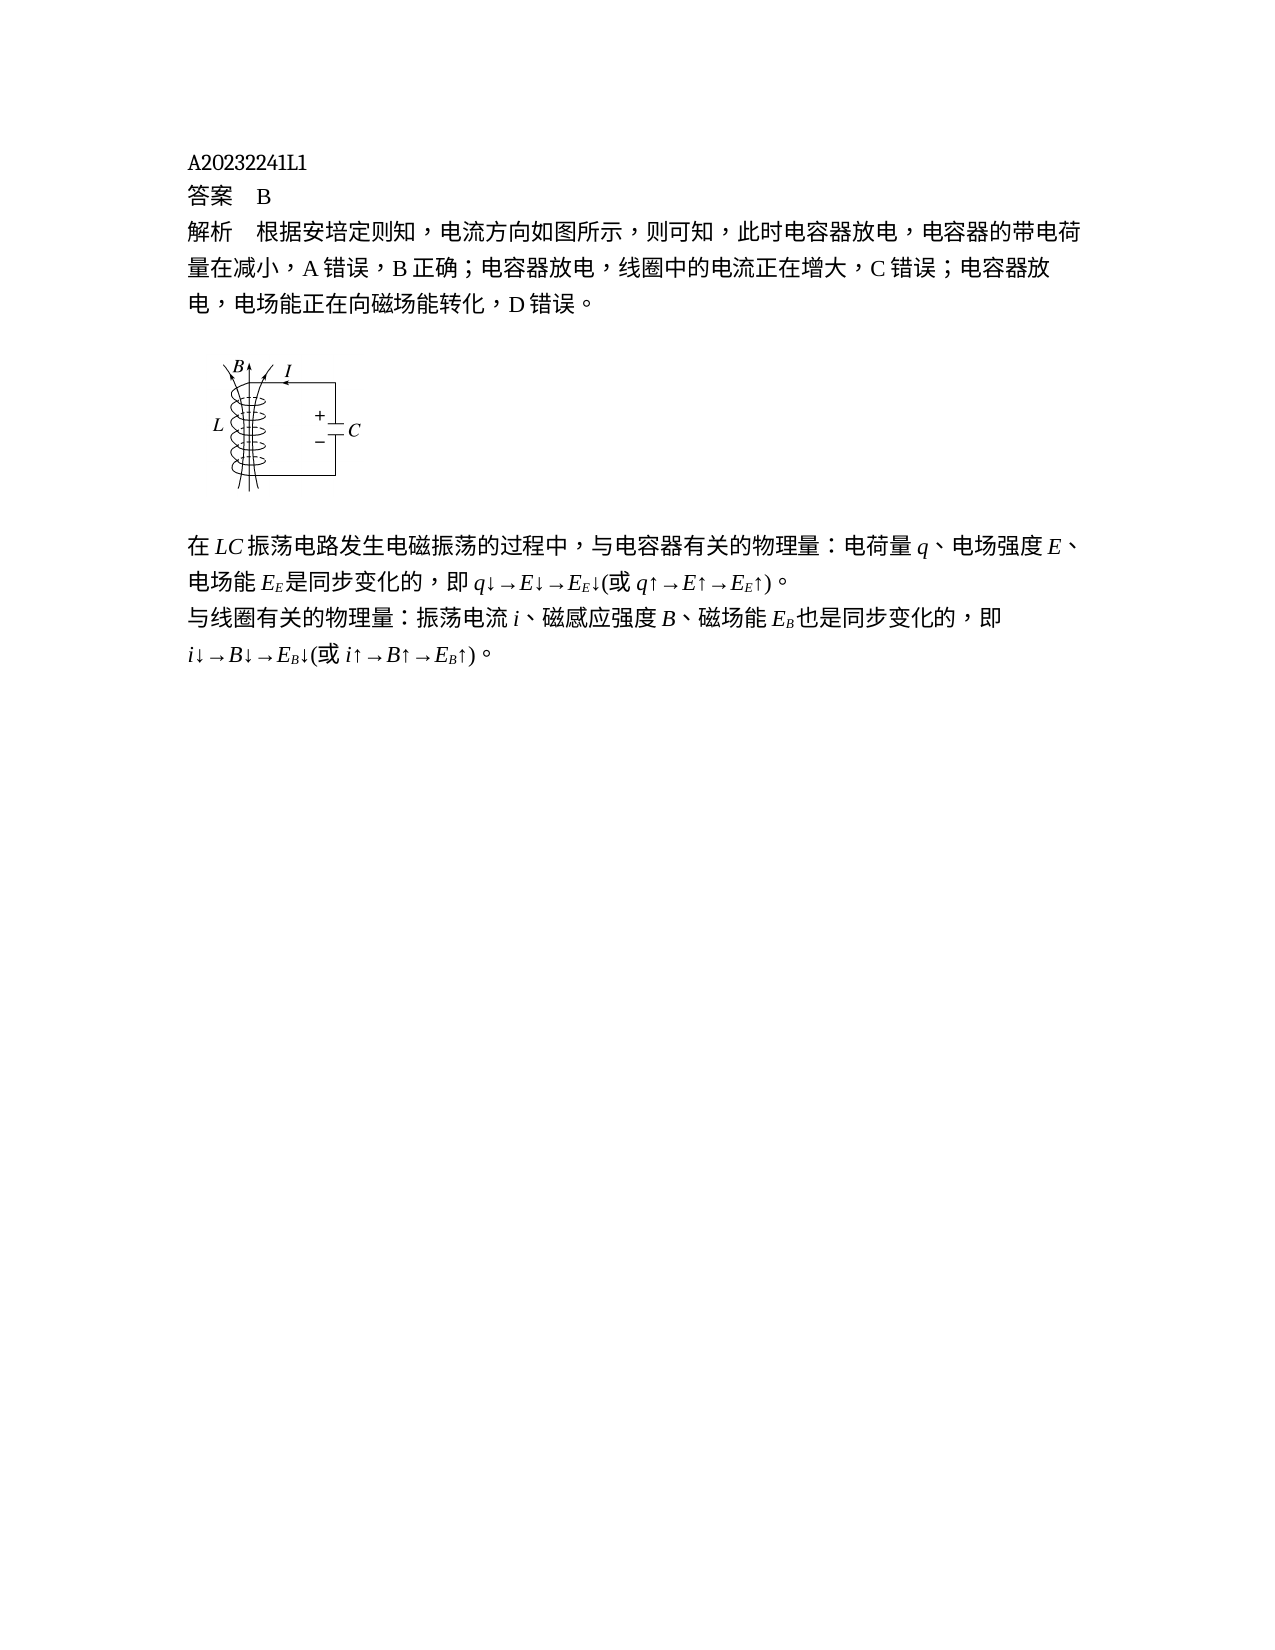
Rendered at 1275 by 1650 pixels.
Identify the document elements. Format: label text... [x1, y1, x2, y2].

text 解析 根据安培定则知，电流方向如图所示，则可知，此时电容器放电，电容器的带电荷量在减小，A错误，B正确；电容器放电，线圈中的电流正在增大，C错误；电容器放电，电场能正在向磁场能转化，D错误。 [187, 216, 1087, 319]
text A20232241L1 [187, 150, 1087, 176]
text 答案 B [187, 180, 1087, 211]
picture [206, 354, 364, 497]
text 在LC振荡电路发生电磁振荡的过程中，与电容器有关的物理量：电荷量q、电场强度E、电场能EE是同步变化的，即q↓→E↓→EE↓(或q↑→E↑→EE↑)。 [187, 530, 1087, 597]
text 与线圈有关的物理量：振荡电流i、磁感应强度B、磁场能EB也是同步变化的，即i↓→B↓→EB↓(或i↑→B↑→EB↑)。 [187, 602, 1087, 669]
